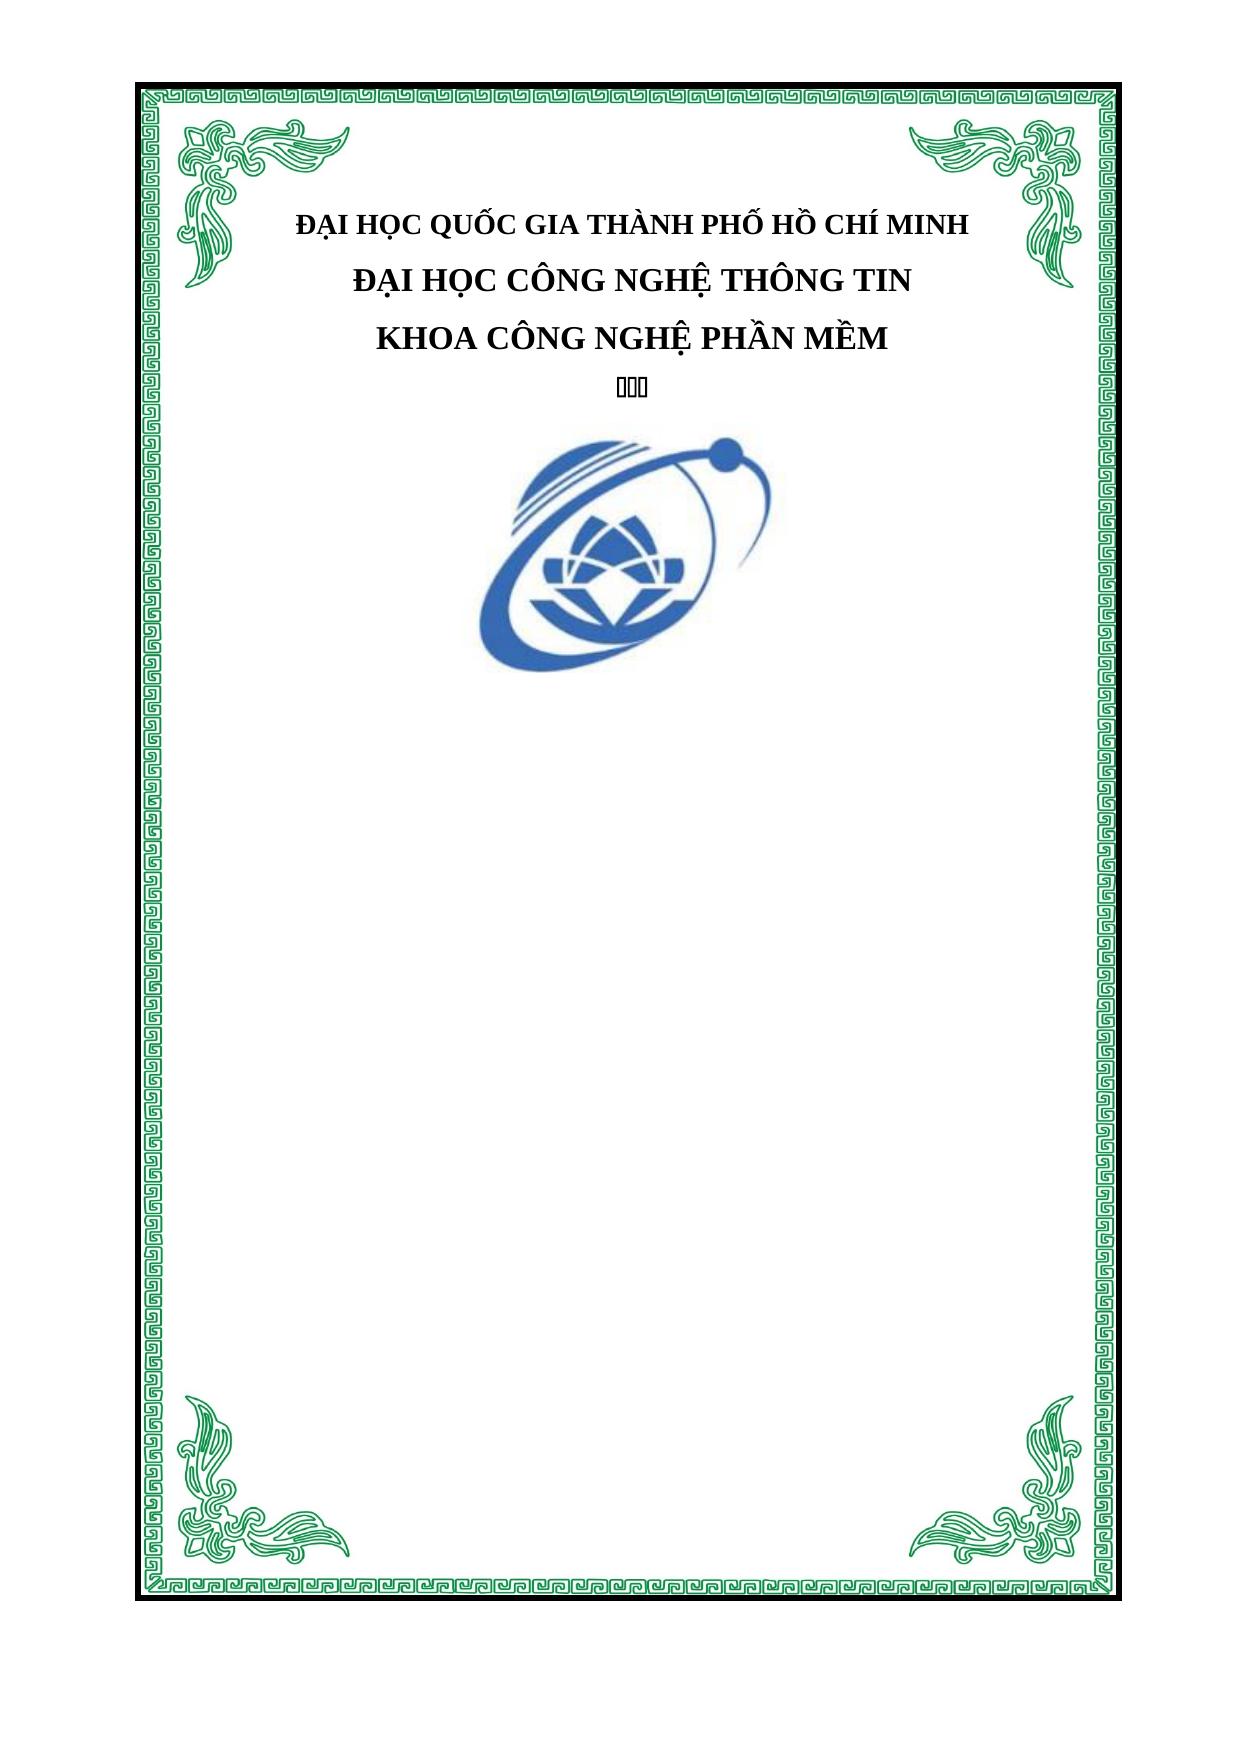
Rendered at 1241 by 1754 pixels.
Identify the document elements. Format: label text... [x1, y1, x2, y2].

picture [141, 298, 1116, 318]
text KHOA CÔNG NGHỆ PHẦN MỀM [95, 318, 1169, 357]
text ĐẠI HỌC QUỐC GIA THÀNH PHỐ HỒ CHÍ MINH [95, 207, 1169, 241]
picture [141, 89, 1116, 207]
text ĐẠI HỌC CÔNG NGHỆ THÔNG TIN [95, 260, 1169, 298]
picture [141, 241, 1116, 260]
picture [141, 357, 1116, 1595]
